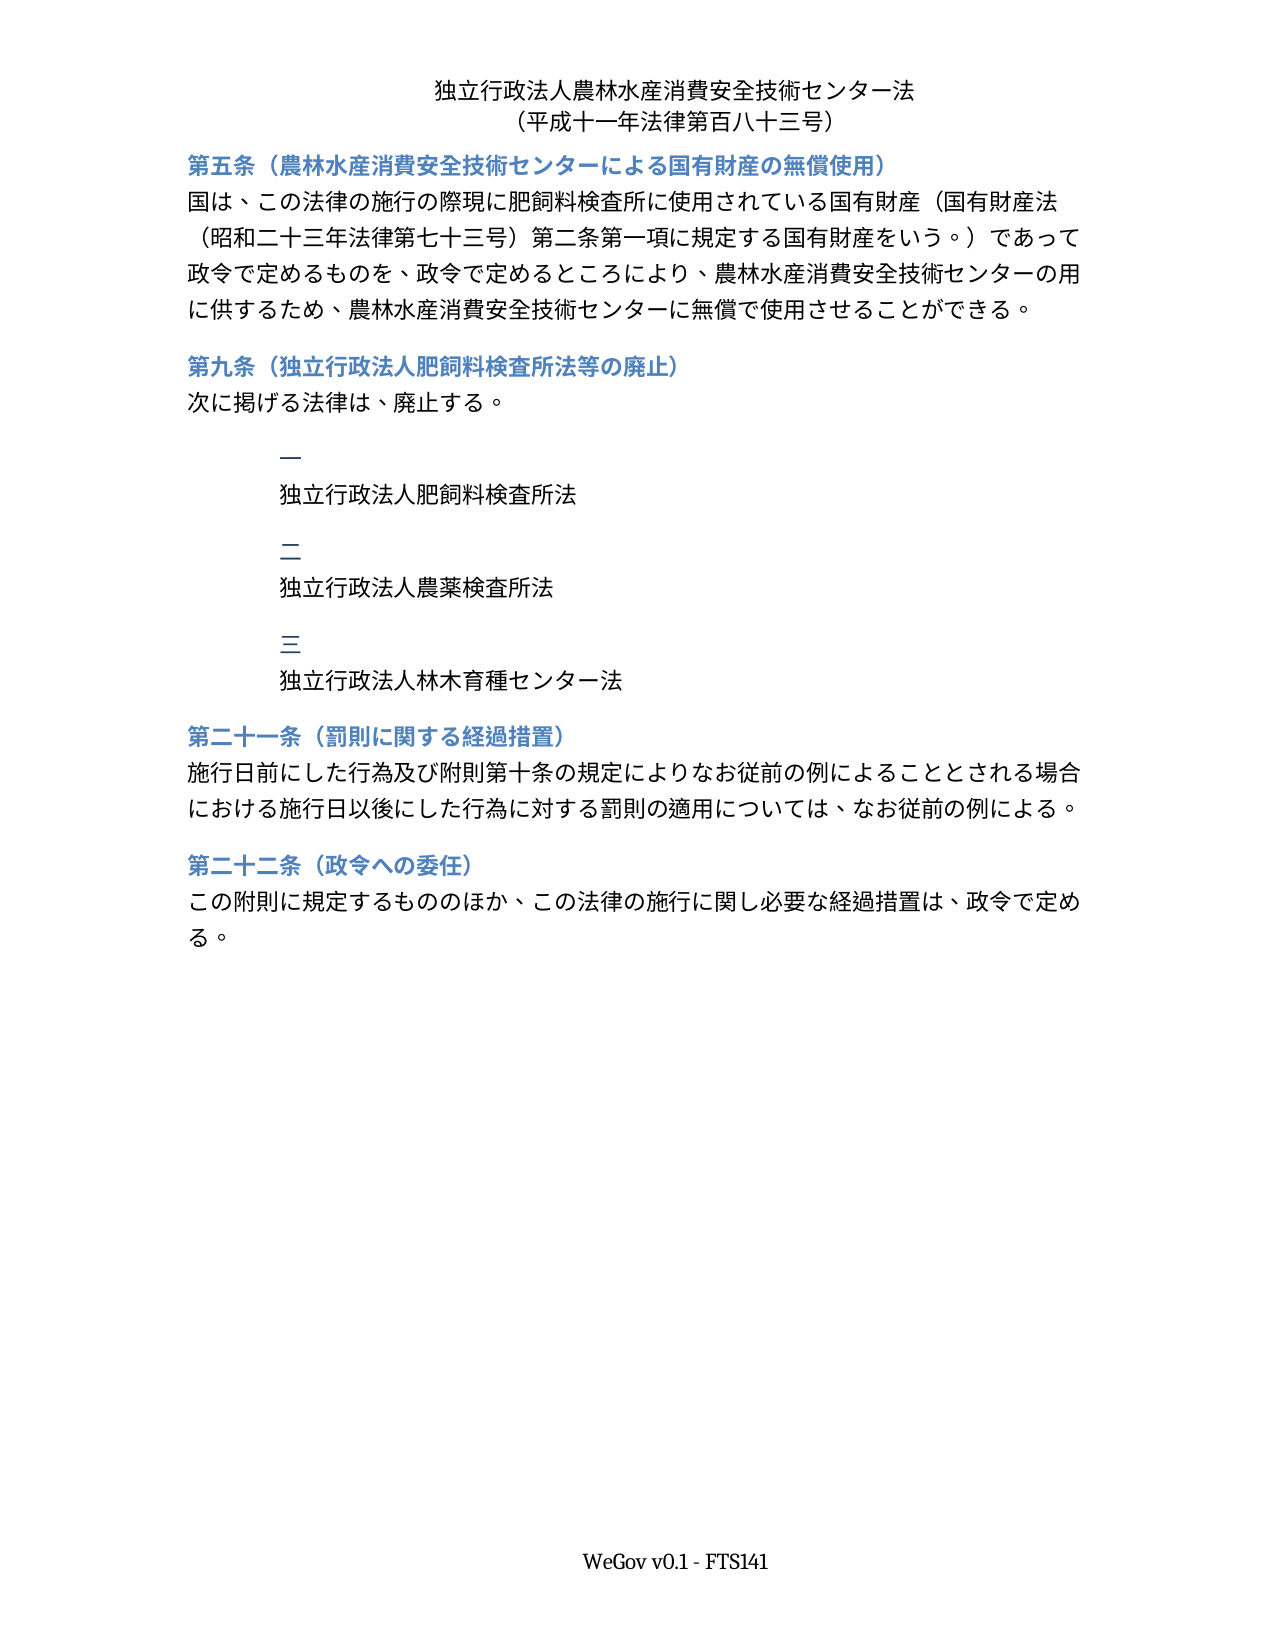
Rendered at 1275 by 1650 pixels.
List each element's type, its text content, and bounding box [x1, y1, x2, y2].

text 施行日前にした行為及び附則第十条の規定によりなお従前の例によることとされる場合における施行日以後にした行為に対する罰則の適用については、なお従前の例による。 [187, 757, 1087, 824]
subtitle 第二十一条（罰則に関する経過措置） [187, 721, 1087, 753]
subtitle 第五条（農林水産消費安全技術センターによる国有財産の無償使用） [187, 150, 1087, 181]
subtitle 二 [279, 536, 1087, 567]
subtitle 第二十二条（政令への委任） [187, 850, 1087, 881]
text 次に掲げる法律は、廃止する。 [187, 386, 1087, 418]
text 独立行政法人農薬検査所法 [279, 572, 1087, 603]
subtitle 第九条（独立行政法人肥飼料検査所法等の廃止） [187, 351, 1087, 382]
subtitle 三 [279, 629, 1087, 660]
subtitle 一 [279, 443, 1087, 474]
text 国は、この法律の施行の際現に肥飼料検査所に使用されている国有財産（国有財産法（昭和二十三年法律第七十三号）第二条第一項に規定する国有財産をいう。）であって政令で定めるものを、政令で定めるところにより、農林水産消費安全技術センターの用に供するため、農林水産消費安全技術センターに無償で使用させることができる。 [187, 186, 1087, 325]
text 独立行政法人肥飼料検査所法 [279, 479, 1087, 510]
text 独立行政法人林木育種センター法 [279, 664, 1087, 696]
text この附則に規定するもののほか、この法律の施行に関し必要な経過措置は、政令で定める。 [187, 886, 1087, 953]
